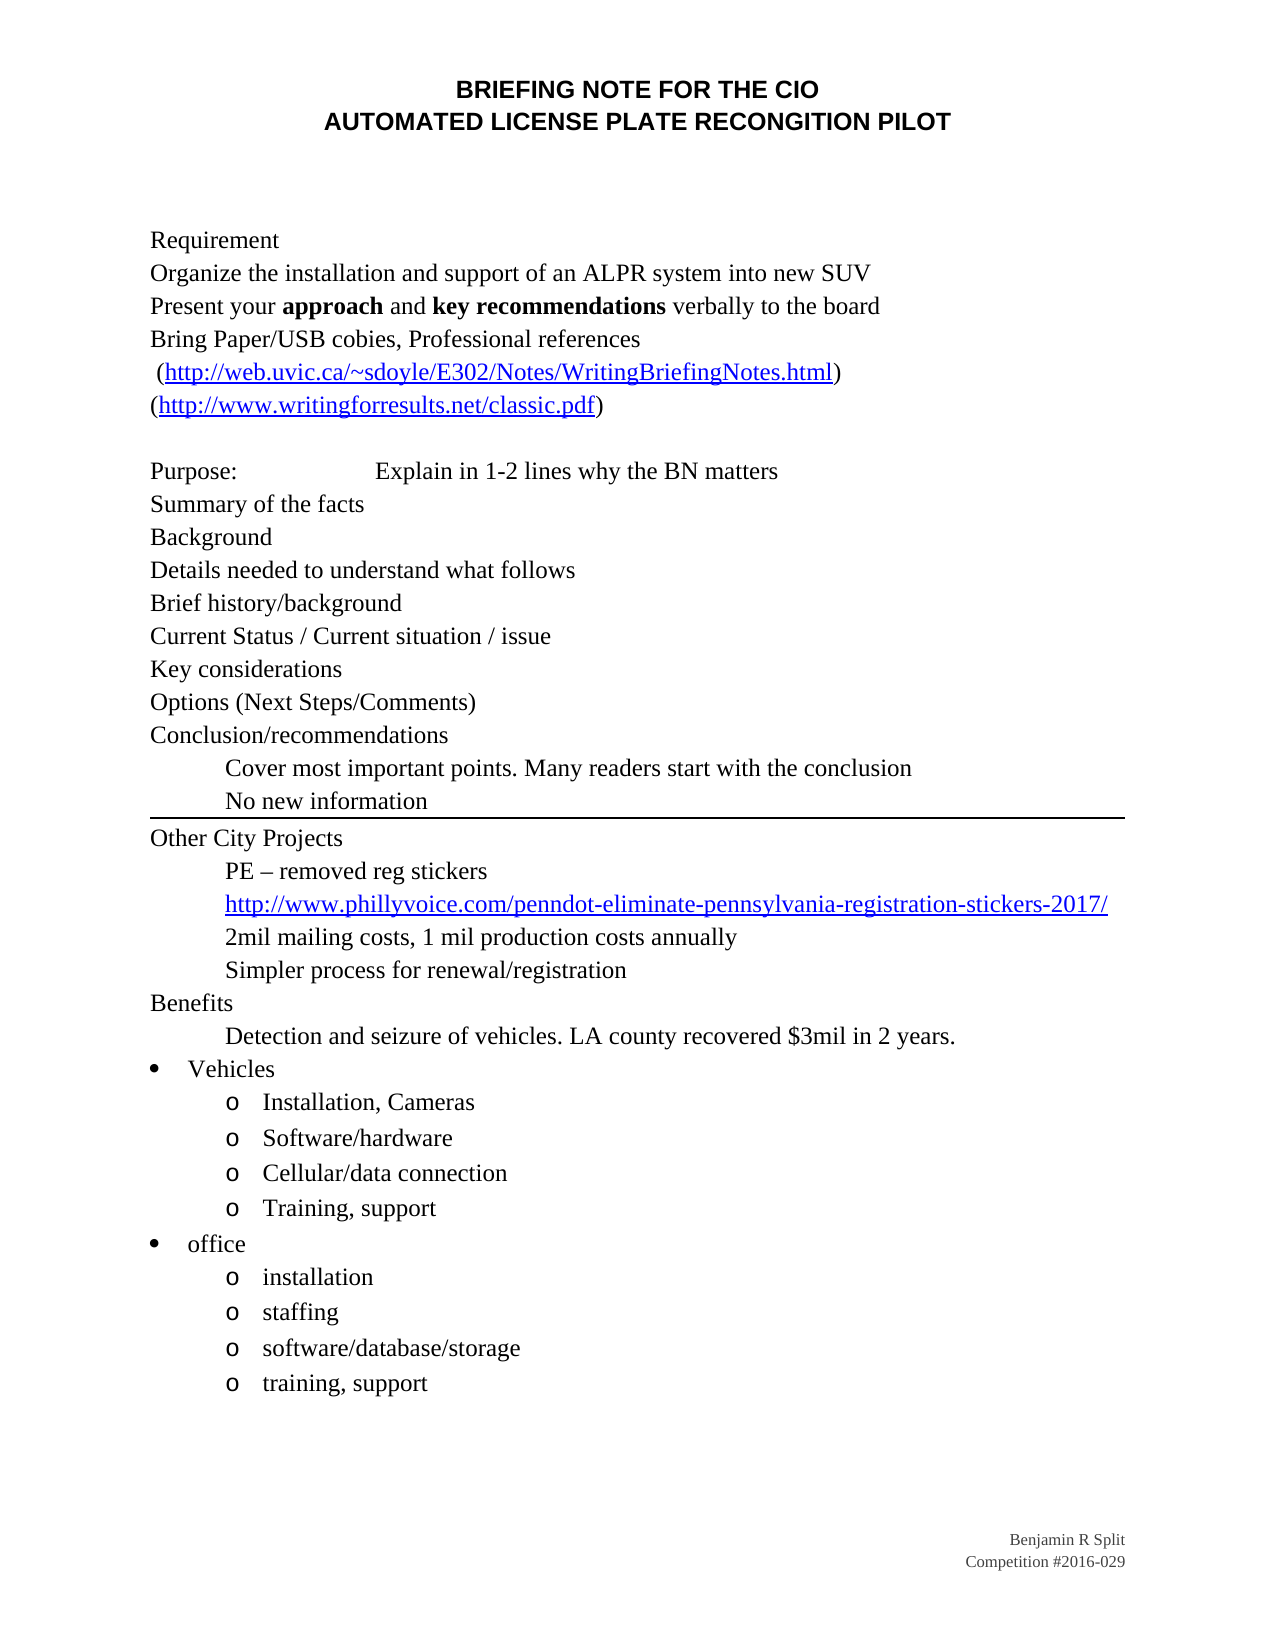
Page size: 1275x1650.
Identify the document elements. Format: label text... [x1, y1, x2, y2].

list Cellular/data connection [225, 1158, 1125, 1189]
list http://www.phillyvoice.com/penndot-eliminate-pennsylvania-registration-stickers-2017/ [225, 889, 1125, 918]
list Summary of the facts [150, 489, 1125, 518]
list Purpose: Explain in 1-2 lines why the BN matters [150, 456, 1125, 485]
list software/database/storage [225, 1333, 1125, 1364]
list Brief history/background [150, 588, 1125, 617]
list office [150, 1229, 1125, 1258]
list training, support [225, 1368, 1125, 1399]
list Installation, Cameras [225, 1087, 1125, 1118]
list Vehicles [150, 1054, 1125, 1083]
list Conclusion/recommendations [150, 720, 1125, 749]
list Details needed to understand what follows [150, 555, 1125, 584]
list Training, support [225, 1193, 1125, 1224]
list installation [225, 1262, 1125, 1293]
list (http://web.uvic.ca/~sdoyle/E302/Notes/WritingBriefingNotes.html) [150, 357, 1125, 386]
list Current Status / Current situation / issue [150, 621, 1125, 650]
list Requirement [150, 225, 1125, 254]
list Present your approach and key recommendations verbally to the board [150, 291, 1125, 320]
list Simpler process for renewal/registration [225, 955, 1125, 984]
list Organize the installation and support of an ALPR system into new SUV [150, 258, 1125, 287]
list Background [150, 522, 1125, 551]
list staffing [225, 1297, 1125, 1328]
list Benefits [150, 988, 1125, 1017]
list Detection and seizure of vehicles. LA county recovered $3mil in 2 years. [225, 1021, 1125, 1050]
list 2mil mailing costs, 1 mil production costs annually [225, 922, 1125, 951]
list PE – removed reg stickers [225, 856, 1125, 885]
list (http://www.writingforresults.net/classic.pdf) [150, 390, 1125, 419]
list Other City Projects [150, 823, 1125, 852]
list No new information [150, 786, 1125, 817]
list Bring Paper/USB cobies, Professional references [150, 324, 1125, 353]
list Options (Next Steps/Comments) [150, 687, 1125, 716]
list Cover most important points. Many readers start with the conclusion [150, 753, 1125, 782]
list Key considerations [150, 654, 1125, 683]
list Software/hardware [225, 1123, 1125, 1153]
